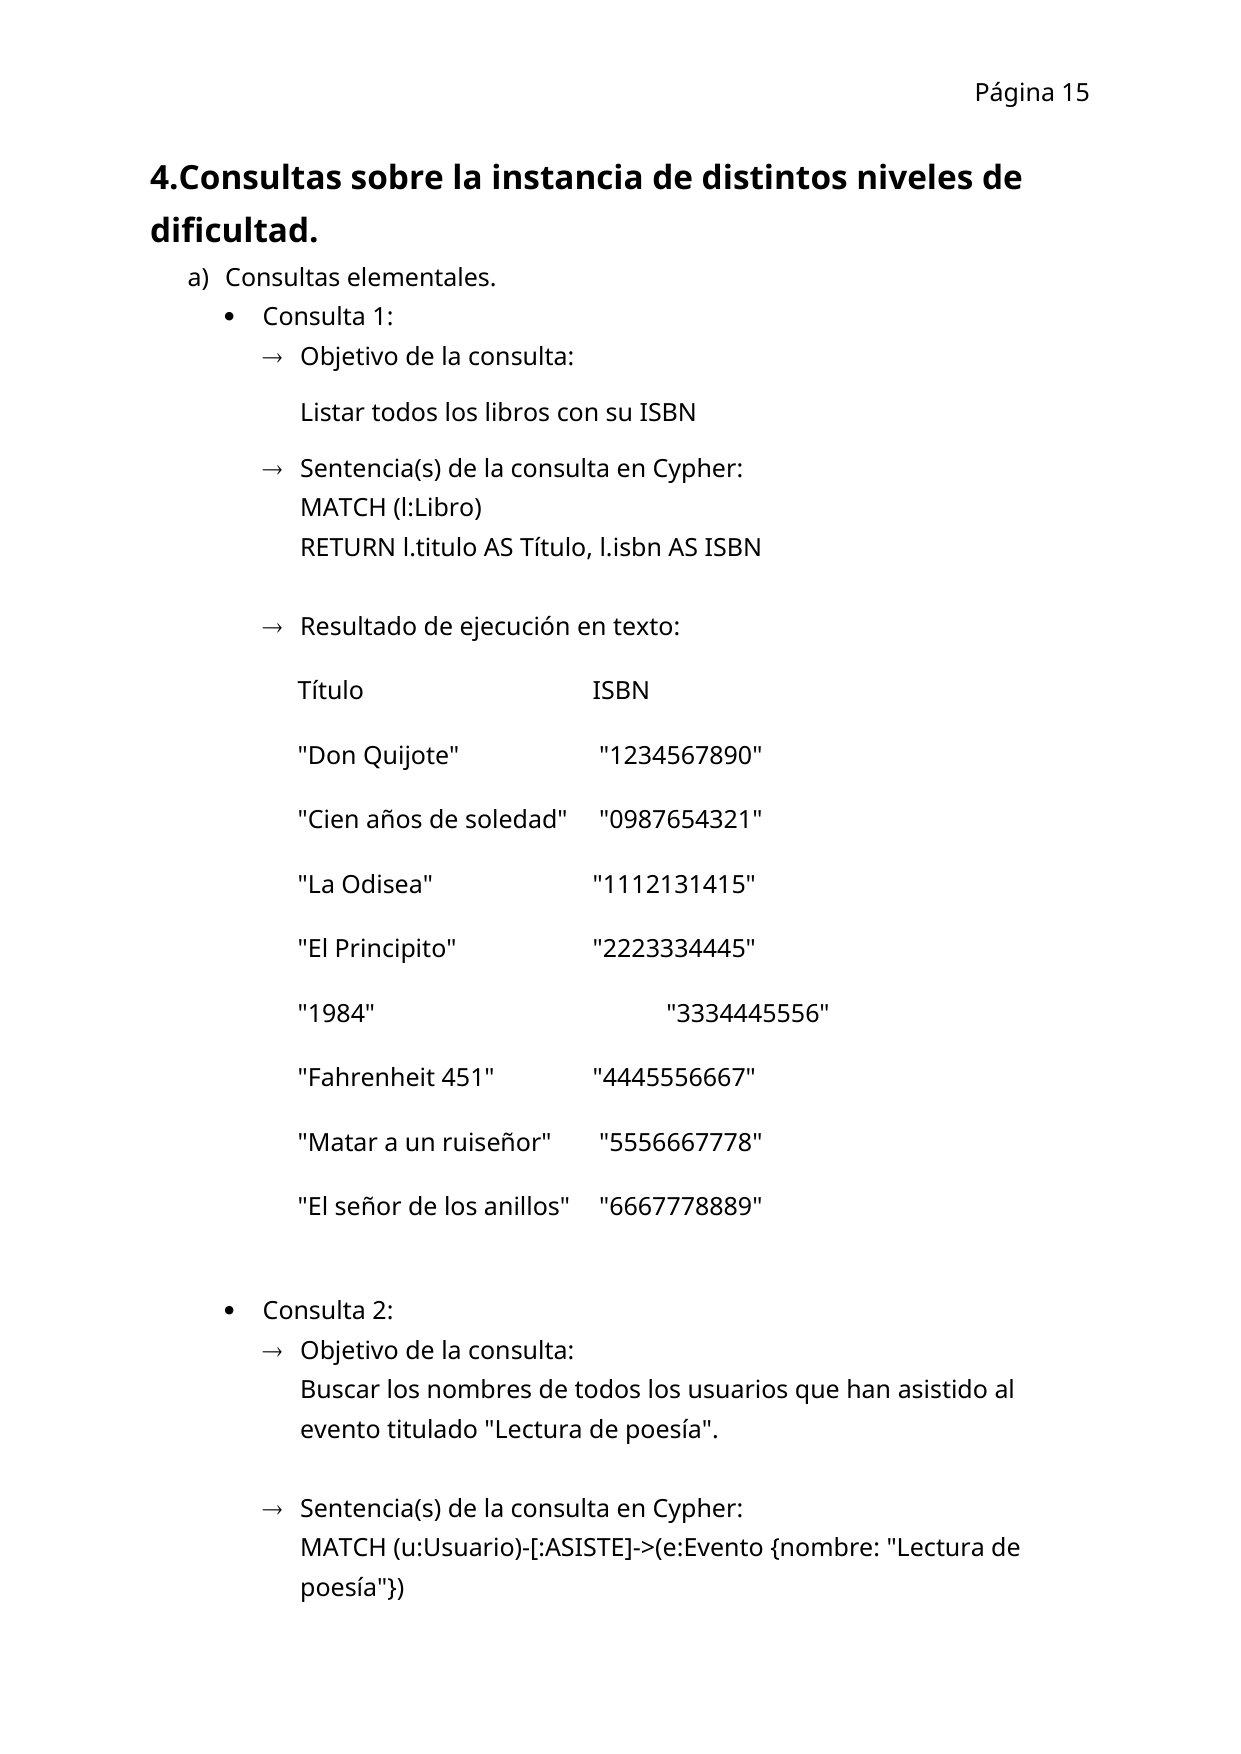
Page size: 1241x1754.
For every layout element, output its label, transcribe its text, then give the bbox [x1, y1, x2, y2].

list Consulta 2: [225, 1293, 1090, 1327]
text "La Odisea" "1112131415" [224, 866, 1090, 901]
list Sentencia(s) de la consulta en Cypher: MATCH (l:Libro) [262, 451, 1090, 524]
text Listar todos los libros con su ISBN [300, 394, 1090, 428]
text "El Principito" "2223334445" [224, 931, 1090, 965]
subtitle 4.Consultas sobre la instancia de distintos niveles de dificultad. [150, 154, 1090, 252]
list Consulta 1: [225, 299, 1090, 333]
text "Fahrenheit 451" "4445556667" [224, 1060, 1090, 1094]
list Sentencia(s) de la consulta en Cypher: [262, 1490, 1090, 1524]
list RETURN l.titulo AS Título, l.isbn AS ISBN [300, 529, 1090, 564]
list Objetivo de la consulta: [262, 1332, 1090, 1366]
list Objetivo de la consulta: [262, 338, 1090, 372]
text "Matar a un ruiseñor" "5556667778" [224, 1124, 1090, 1158]
list MATCH (u:Usuario)-[:ASISTE]->(e:Evento {nombre: "Lectura de poesía"}) [300, 1530, 1090, 1603]
list Consultas elementales. [187, 259, 1090, 293]
text "1984" "3334445556" [224, 995, 1090, 1029]
text "Don Quijote" "1234567890" [224, 737, 1090, 772]
text "Cien años de soledad" "0987654321" [224, 802, 1090, 836]
text Título ISBN [224, 673, 1090, 707]
list Buscar los nombres de todos los usuarios que han asistido al evento titulado "Lectura de poesía". [300, 1372, 1090, 1445]
list Resultado de ejecución en texto: [262, 608, 1090, 643]
text "El señor de los anillos" "6667778889" [224, 1189, 1090, 1223]
